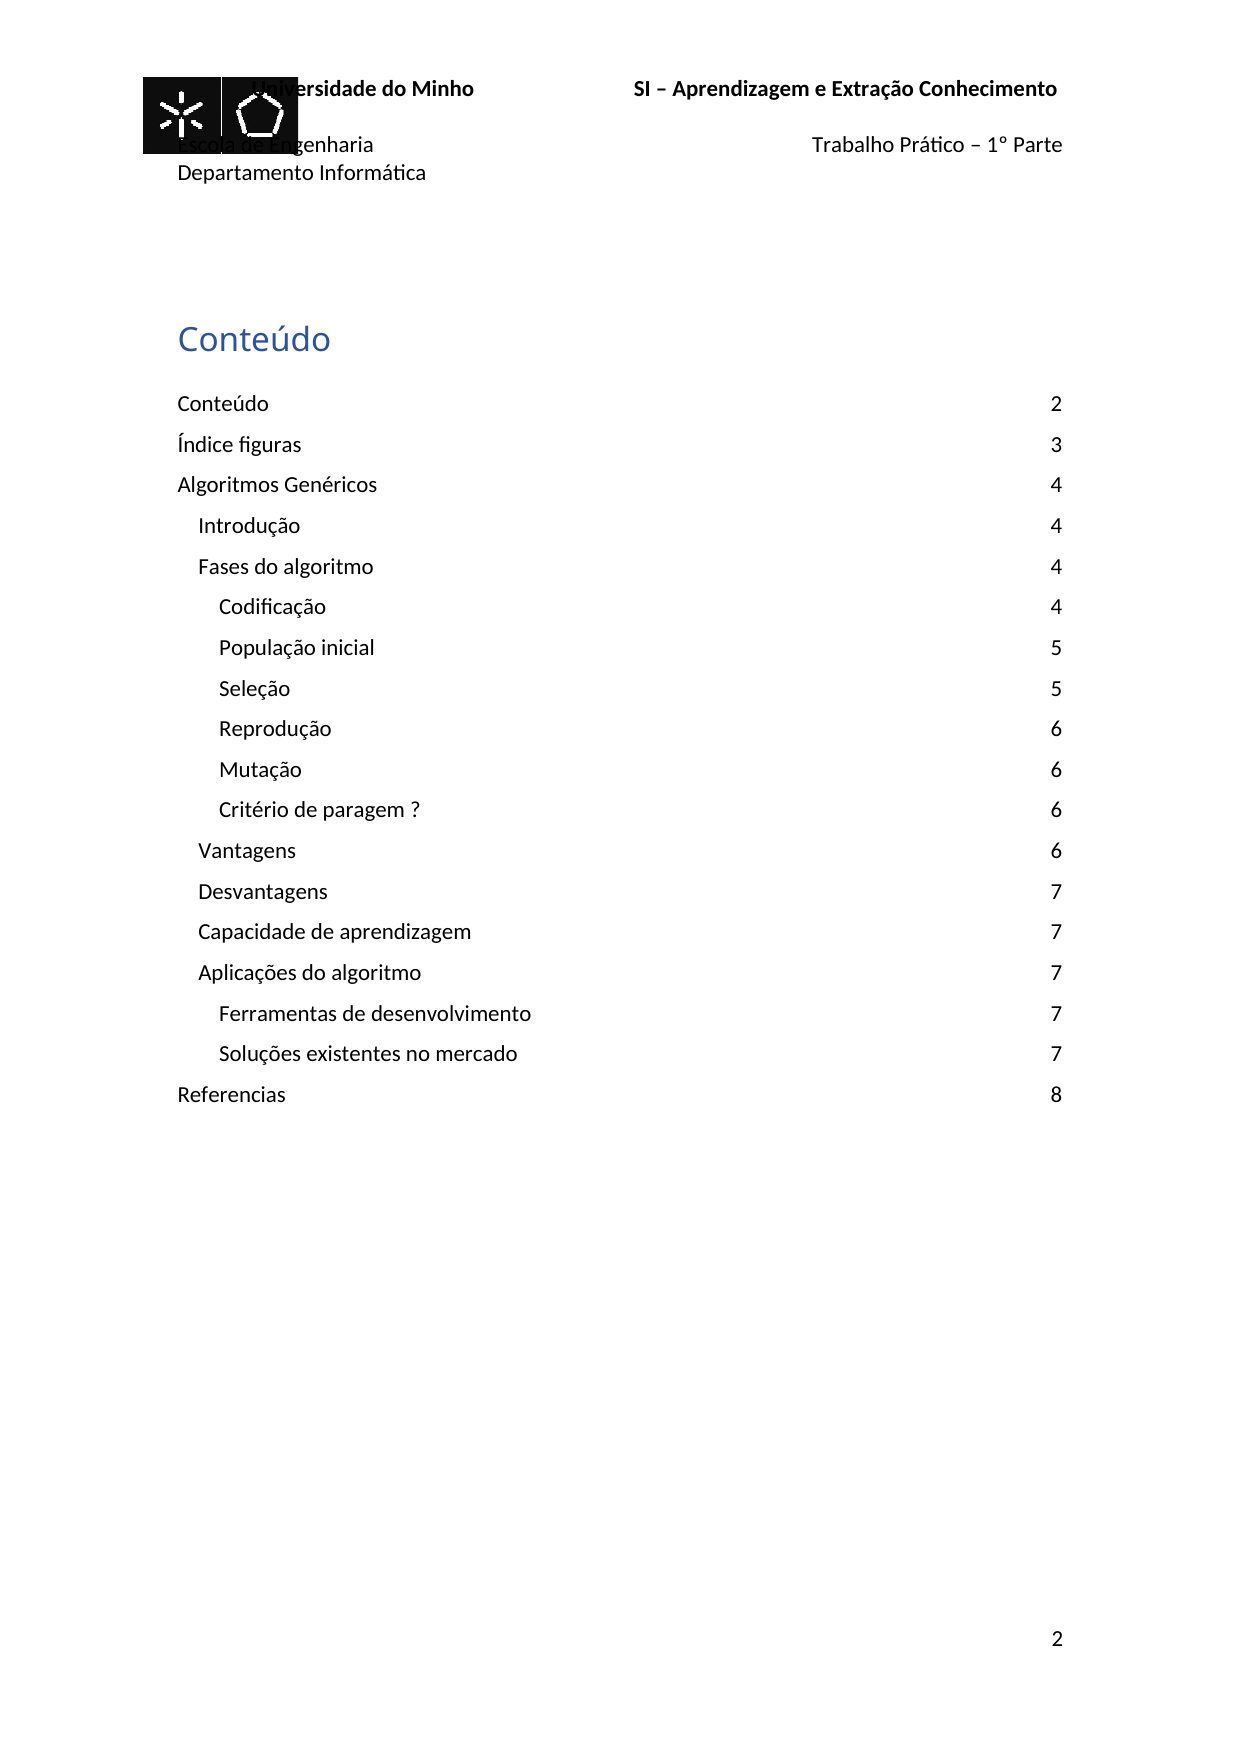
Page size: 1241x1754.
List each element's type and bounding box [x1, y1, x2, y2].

picture [143, 77, 299, 155]
